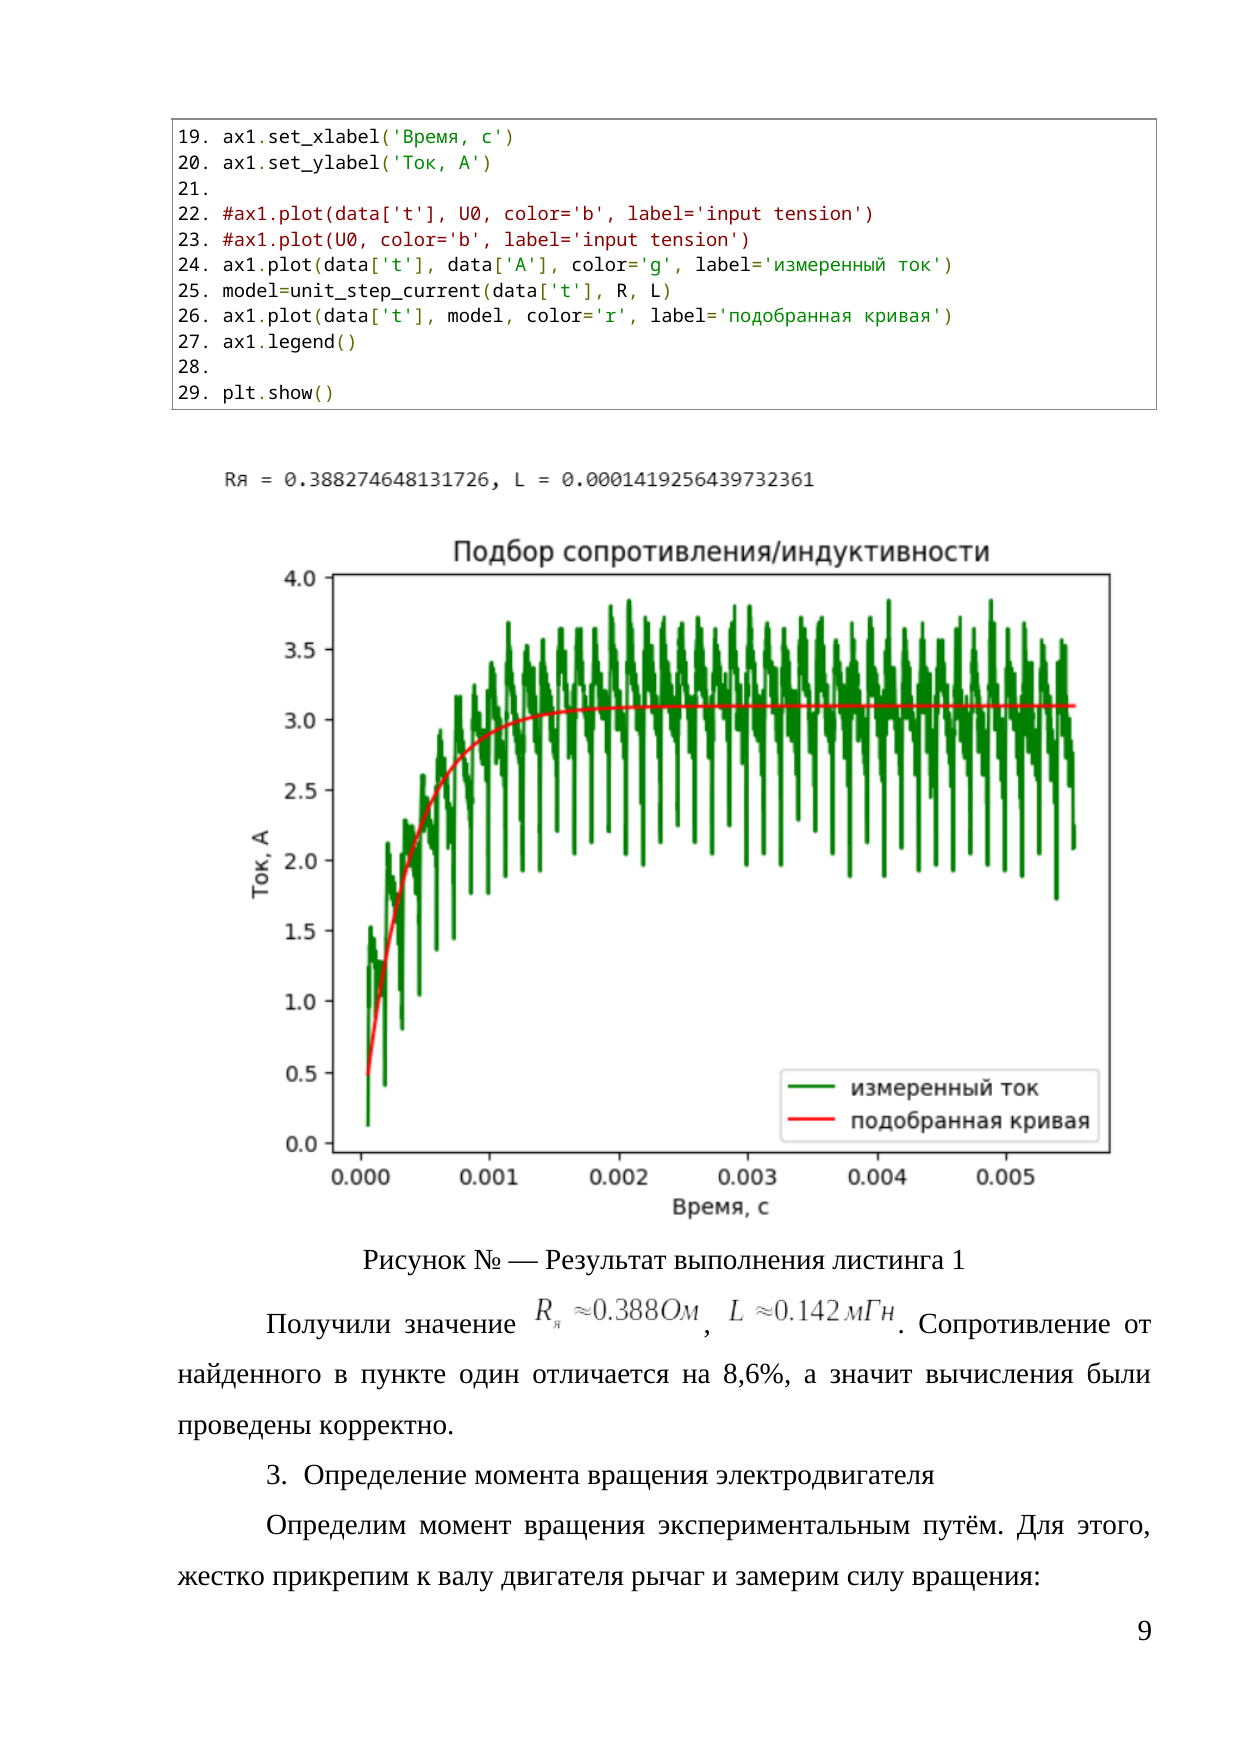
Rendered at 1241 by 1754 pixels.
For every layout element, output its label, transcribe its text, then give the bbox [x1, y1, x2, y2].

text Получили значение , . Сопротивление от найденного в пункте один отличается на 8,6%, а значит вычисления были проведены корректно. [177, 1293, 1152, 1440]
text 19. ax1.set_xlabel('Время, с') [173, 120, 1156, 149]
text 20. ax1.set_ylabel('Ток, А') [177, 149, 1152, 175]
text 27. ax1.legend() [177, 328, 1152, 353]
text Рисунок № — Результат выполнения листинга 1 [177, 1242, 1152, 1276]
list Определение момента вращения электродвигателя [266, 1457, 1152, 1491]
text 24. ax1.plot(data['t'], data['A'], color='g', label='измеренный ток') [177, 251, 1152, 277]
picture [208, 460, 1121, 1226]
text 29. plt.show() [173, 373, 1156, 409]
text 26. ax1.plot(data['t'], model, color='r', label='подобранная кривая') [177, 302, 1152, 328]
text 23. #ax1.plot(U0, color='b', label='input tension') [177, 226, 1152, 251]
text 21. [177, 175, 1152, 200]
text 25. model=unit_step_current(data['t'], R, L) [177, 277, 1152, 302]
text Определим момент вращения экспериментальным путём. Для этого, жестко прикрепим к валу двигателя рычаг и замерим силу вращения: [177, 1507, 1152, 1591]
text 22. #ax1.plot(data['t'], U0, color='b', label='input tension') [177, 200, 1152, 226]
text 28. [177, 353, 1152, 373]
